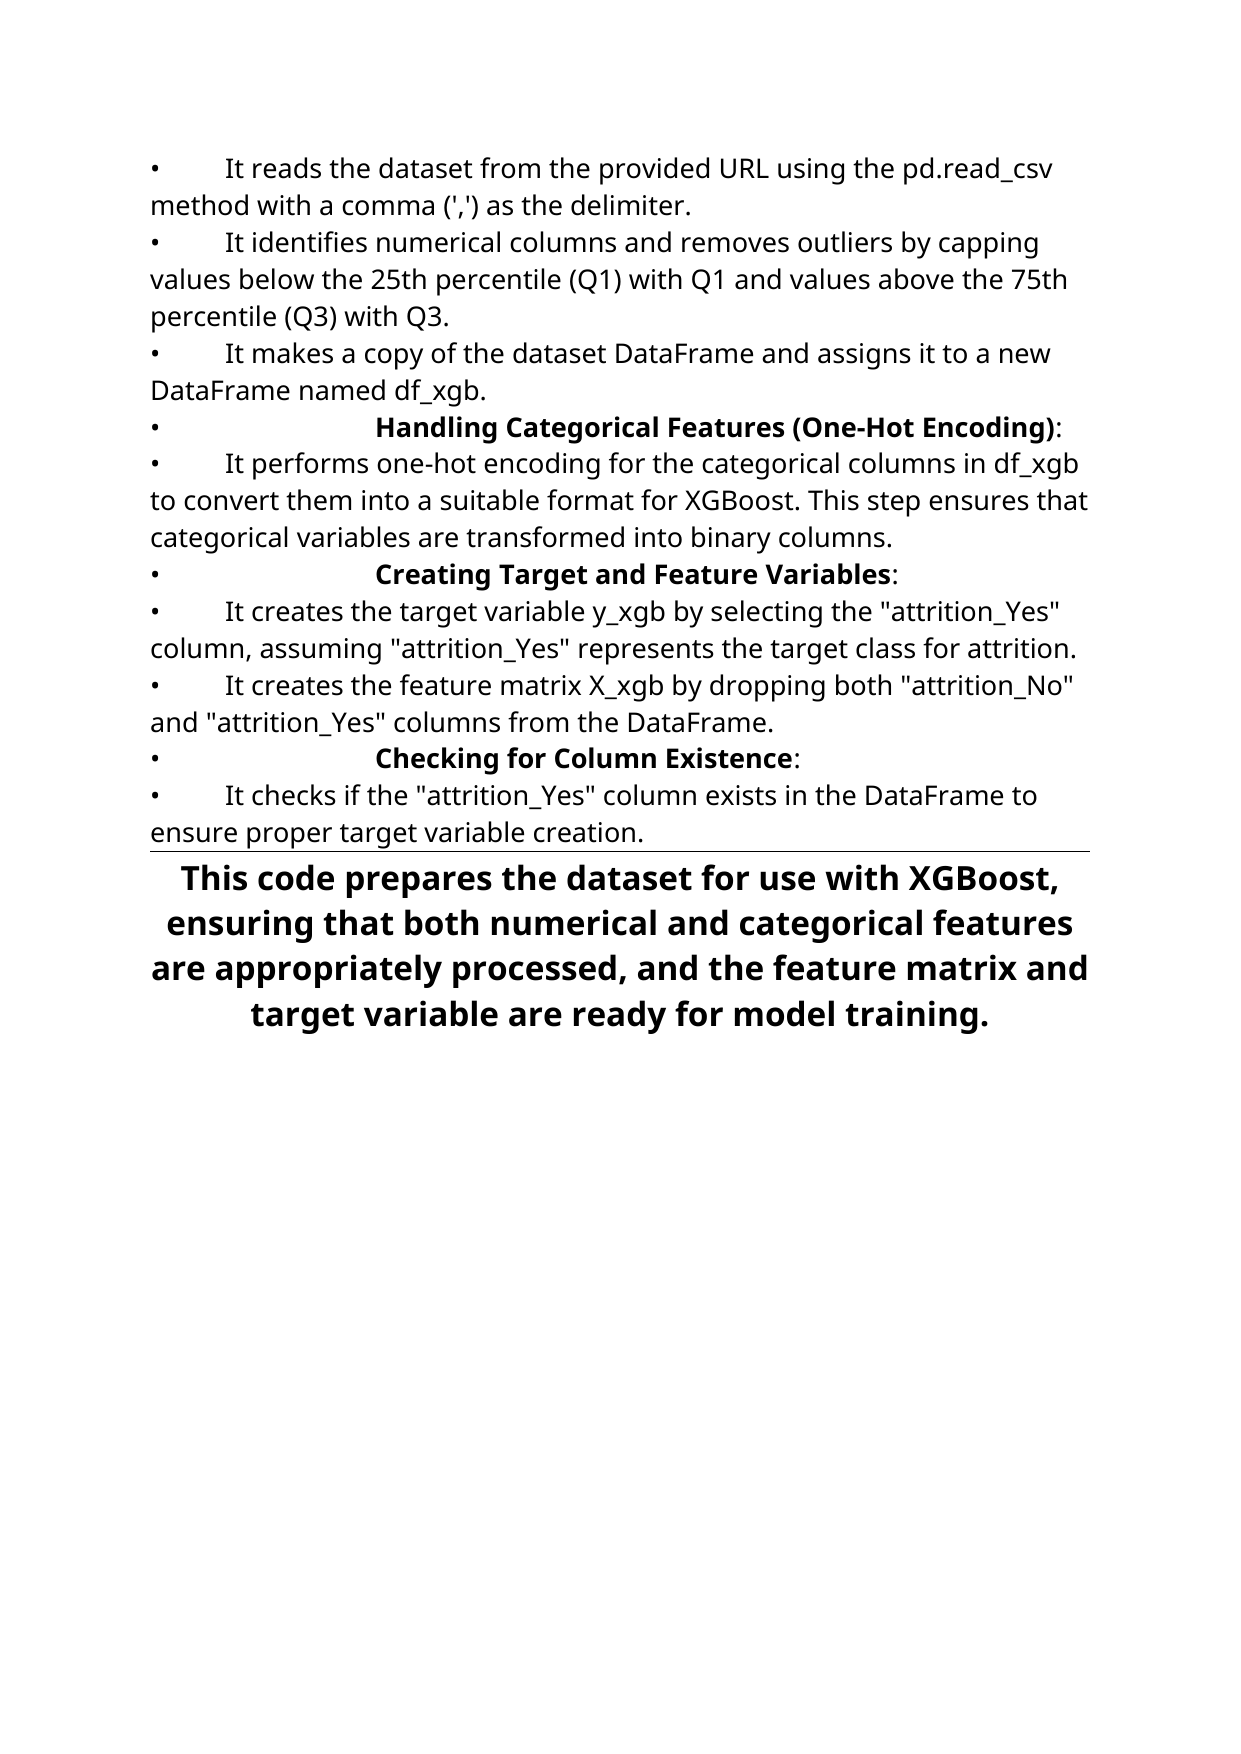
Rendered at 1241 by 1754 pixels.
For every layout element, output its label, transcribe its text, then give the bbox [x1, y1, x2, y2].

list It identifies numerical columns and removes outliers by capping values below the 25th percentile (Q1) with Q1 and values above the 75th percentile (Q3) with Q3. [150, 224, 1090, 334]
text This code prepares the dataset for use with XGBoost, ensuring that both numerical and categorical features are appropriately processed, and the feature matrix and target variable are ready for model training. [150, 852, 1090, 1036]
list Creating Target and Feature Variables: [150, 556, 1090, 592]
list It creates the target variable y_xgb by selecting the "attrition_Yes" column, assuming "attrition_Yes" represents the target class for attrition. [150, 592, 1090, 666]
list Handling Categorical Features (One-Hot Encoding): [150, 408, 1090, 445]
list It performs one-hot encoding for the categorical columns in df_xgb to convert them into a suitable format for XGBoost. This step ensures that categorical variables are transformed into binary columns. [150, 445, 1090, 556]
list It makes a copy of the dataset DataFrame and assigns it to a new DataFrame named df_xgb. [150, 334, 1090, 408]
list Checking for Column Existence: [150, 740, 1090, 777]
list It checks if the "attrition_Yes" column exists in the DataFrame to ensure proper target variable creation. [150, 777, 1090, 851]
list It creates the feature matrix X_xgb by dropping both "attrition_No" and "attrition_Yes" columns from the DataFrame. [150, 666, 1090, 740]
list It reads the dataset from the provided URL using the pd.read_csv method with a comma (',') as the delimiter. [150, 150, 1090, 224]
